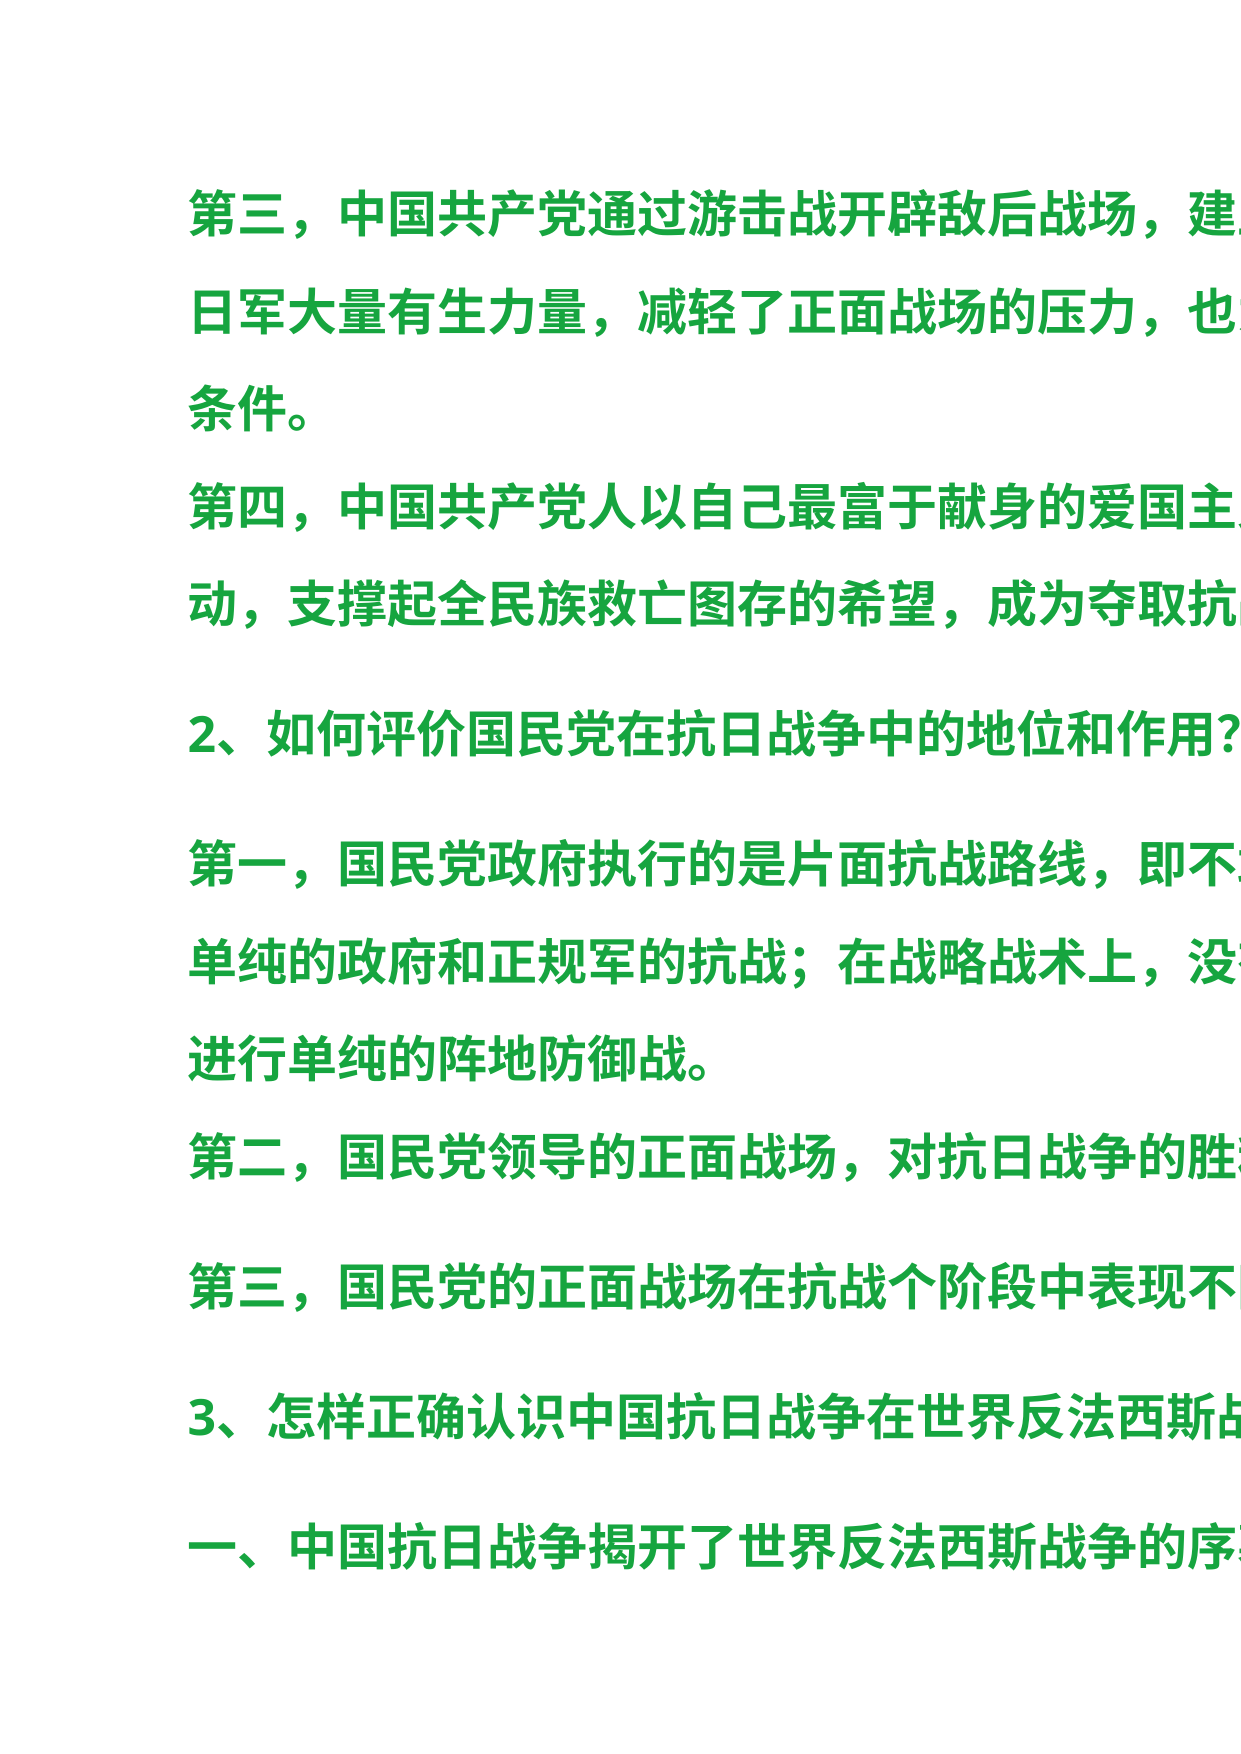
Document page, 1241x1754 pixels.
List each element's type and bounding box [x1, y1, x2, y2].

table_header [176, 162, 1240, 1592]
